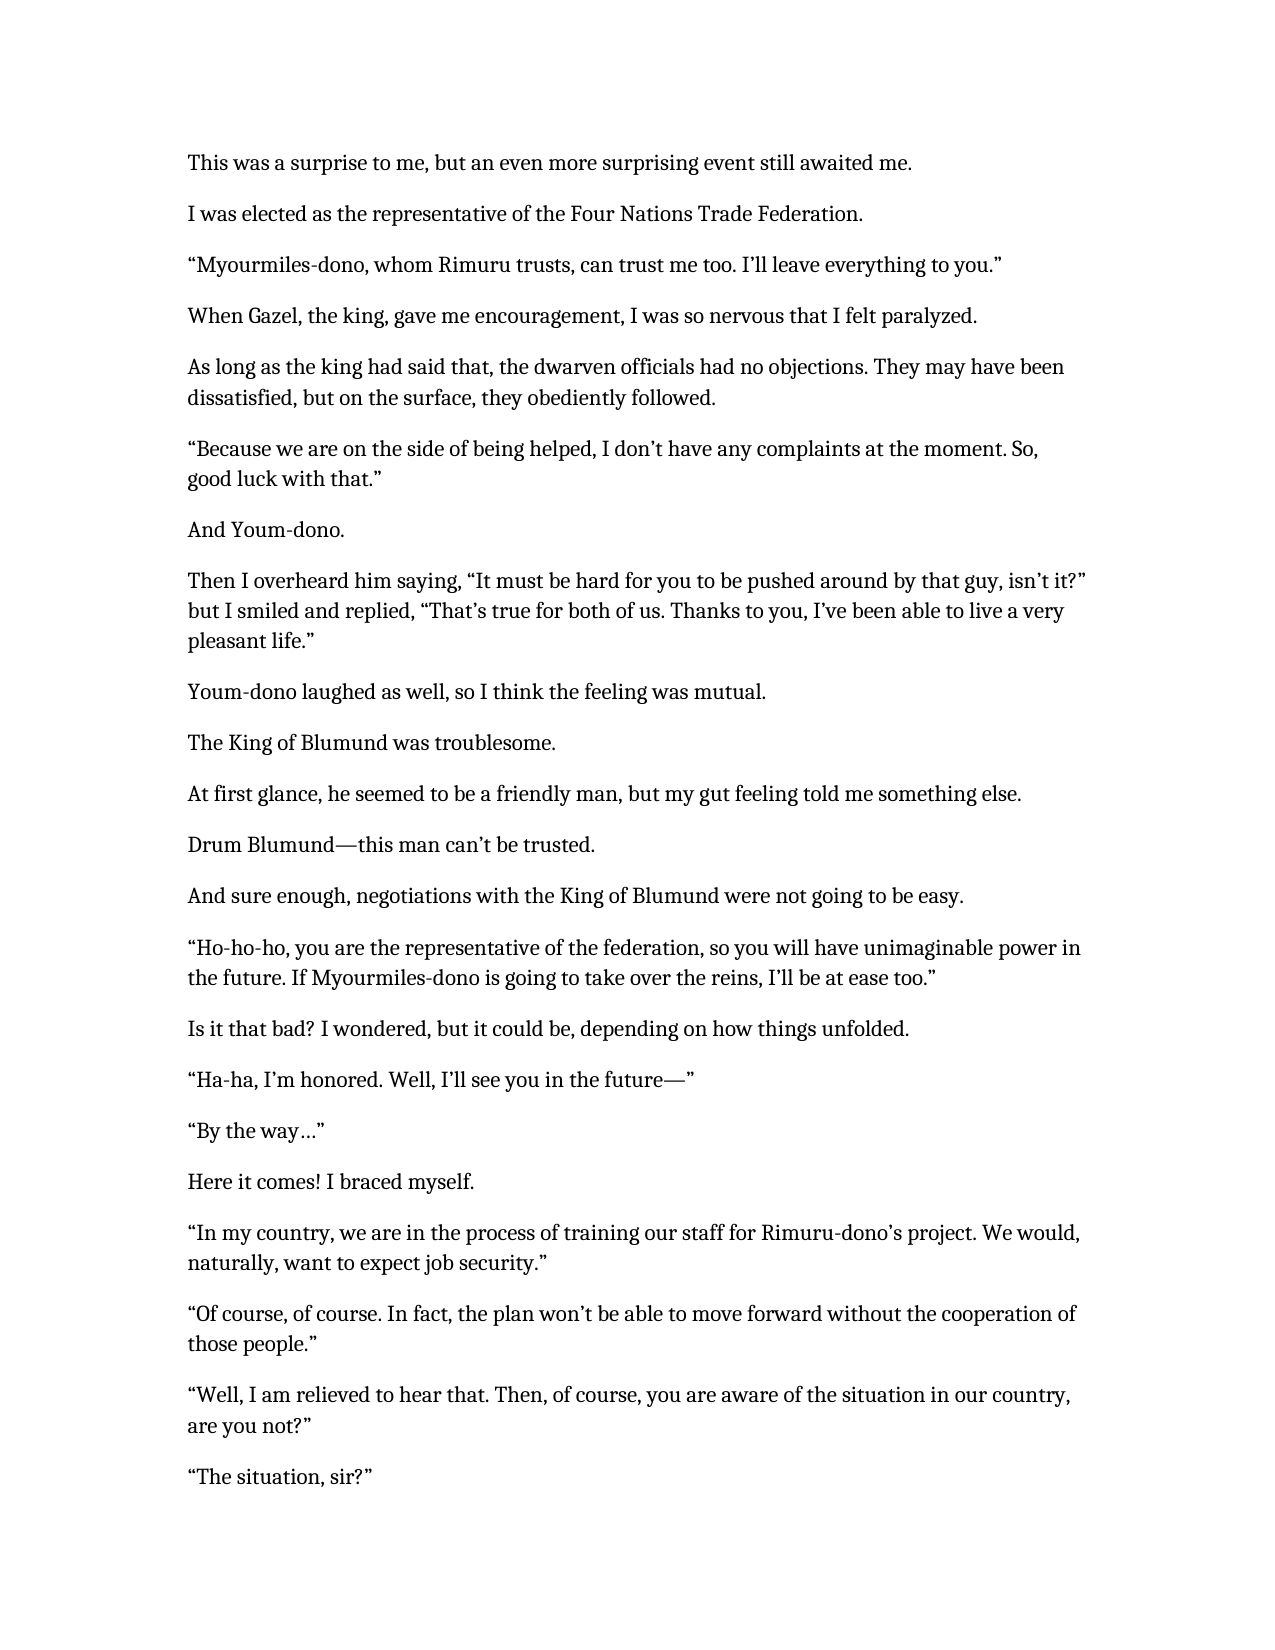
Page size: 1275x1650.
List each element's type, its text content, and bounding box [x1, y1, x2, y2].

text “The situation, sir?” [187, 1463, 1087, 1490]
text “Ho-ho-ho, you are the representative of the federation, so you will have unimaginable power in the future. If Myourmiles-dono is going to take over the reins, I’ll be at ease too.” [187, 934, 1087, 991]
text “Ha-ha, I’m honored. Well, I’ll see you in the future—” [187, 1067, 1087, 1093]
text When Gazel, the king, gave me encouragement, I was so nervous that I felt paralyzed. [187, 303, 1087, 329]
text “By the way…” [187, 1118, 1087, 1144]
text Drum Blumund—this man can’t be trusted. [187, 832, 1087, 859]
text “Of course, of course. In fact, the plan won’t be able to move forward without the cooperation of those people.” [187, 1301, 1087, 1358]
text Youm-dono laughed as well, so I think the feeling was mutual. [187, 679, 1087, 706]
text Here it comes! I braced myself. [187, 1169, 1087, 1195]
text “Because we are on the side of being helped, I don’t have any complaints at the moment. So, good luck with that.” [187, 435, 1087, 492]
text I was elected as the representative of the Four Nations Trade Federation. [187, 201, 1087, 227]
text As long as the king had said that, the dwarven officials had no objections. They may have been dissatisfied, but on the surface, they obediently followed. [187, 354, 1087, 411]
text This was a surprise to me, but an even more surprising event still awaited me. [187, 150, 1087, 176]
text “In my country, we are in the process of training our staff for Rimuru-dono’s project. We would, naturally, want to expect job security.” [187, 1220, 1087, 1276]
text “Myourmiles-dono, whom Rimuru trusts, can trust me too. I’ll leave everything to you.” [187, 252, 1087, 278]
text At first glance, he seemed to be a friendly man, but my gut feeling told me something else. [187, 781, 1087, 808]
text And Youm-dono. [187, 517, 1087, 543]
text “Well, I am relieved to hear that. Then, of course, you are aware of the situation in our country, are you not?” [187, 1382, 1087, 1439]
text The King of Blumund was troublesome. [187, 730, 1087, 757]
text Then I overheard him saying, “It must be hard for you to be pushed around by that guy, isn’t it?” but I smiled and replied, “That’s true for both of us. Thanks to you, I’ve been able to live a very pleasant life.” [187, 568, 1087, 654]
text Is it that bad? I wondered, but it could be, depending on how things unfolded. [187, 1016, 1087, 1042]
text And sure enough, negotiations with the King of Blumund were not going to be easy. [187, 883, 1087, 910]
